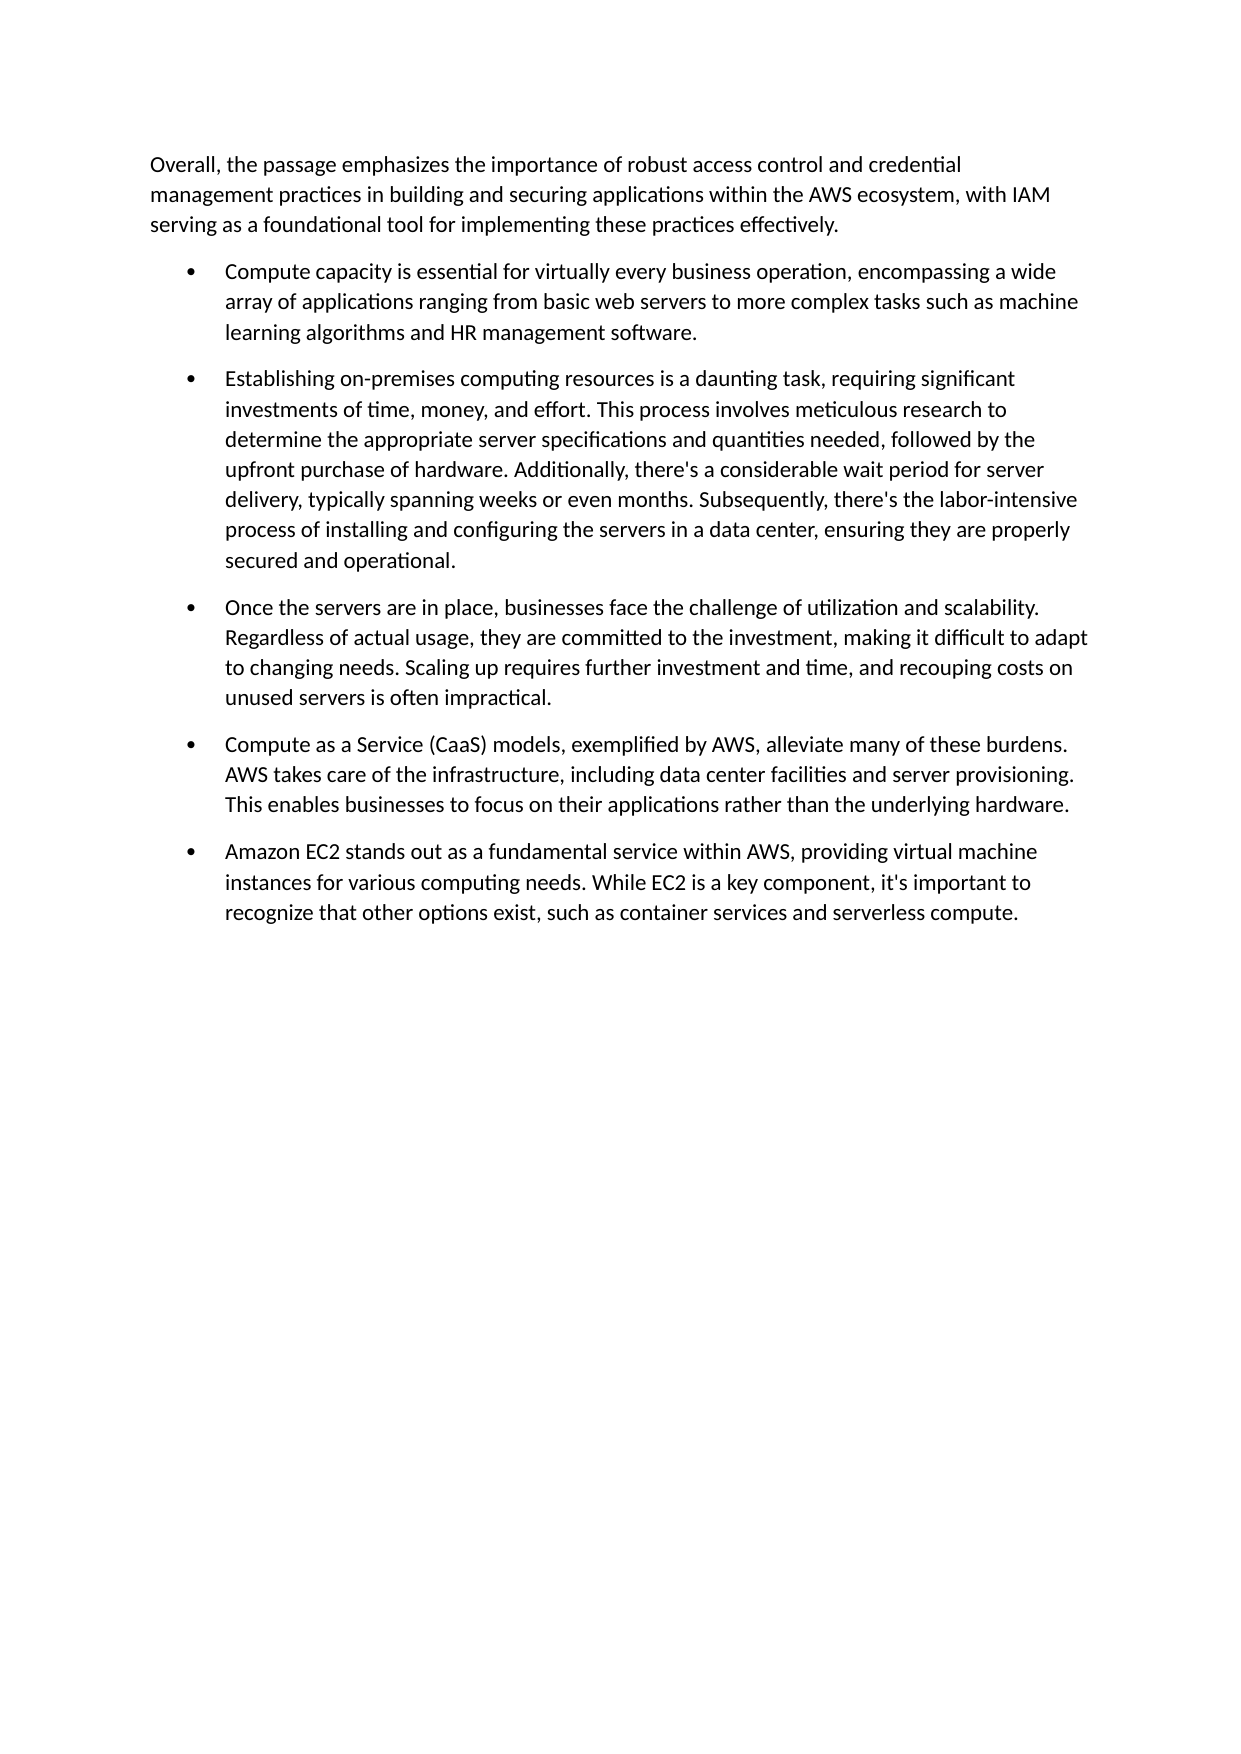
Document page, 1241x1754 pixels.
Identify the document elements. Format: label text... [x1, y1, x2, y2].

list Compute as a Service (CaaS) models, exemplified by AWS, alleviate many of these burdens. AWS takes care of the infrastructure, including data center facilities and server provisioning. This enables businesses to focus on their applications rather than the underlying hardware. [187, 730, 1090, 819]
list Compute capacity is essential for virtually every business operation, encompassing a wide array of applications ranging from basic web servers to more complex tasks such as machine learning algorithms and HR management software. [187, 257, 1090, 346]
list Once the servers are in place, businesses face the challenge of utilization and scalability. Regardless of actual usage, they are committed to the investment, making it difficult to adapt to changing needs. Scaling up requires further investment and time, and recouping costs on unused servers is often impractical. [187, 593, 1090, 711]
list Amazon EC2 stands out as a fundamental service within AWS, providing virtual machine instances for various computing needs. While EC2 is a key component, it's important to recognize that other options exist, such as container services and serverless compute. [187, 837, 1090, 926]
list Establishing on-premises computing resources is a daunting task, requiring significant investments of time, money, and effort. This process involves meticulous research to determine the appropriate server specifications and quantities needed, followed by the upfront purchase of hardware. Additionally, there's a considerable wait period for server delivery, typically spanning weeks or even months. Subsequently, there's the labor-intensive process of installing and configuring the servers in a data center, ensuring they are properly secured and operational. [187, 364, 1090, 574]
text Overall, the passage emphasizes the importance of robust access control and credential management practices in building and securing applications within the AWS ecosystem, with IAM serving as a foundational tool for implementing these practices effectively. [150, 150, 1090, 238]
